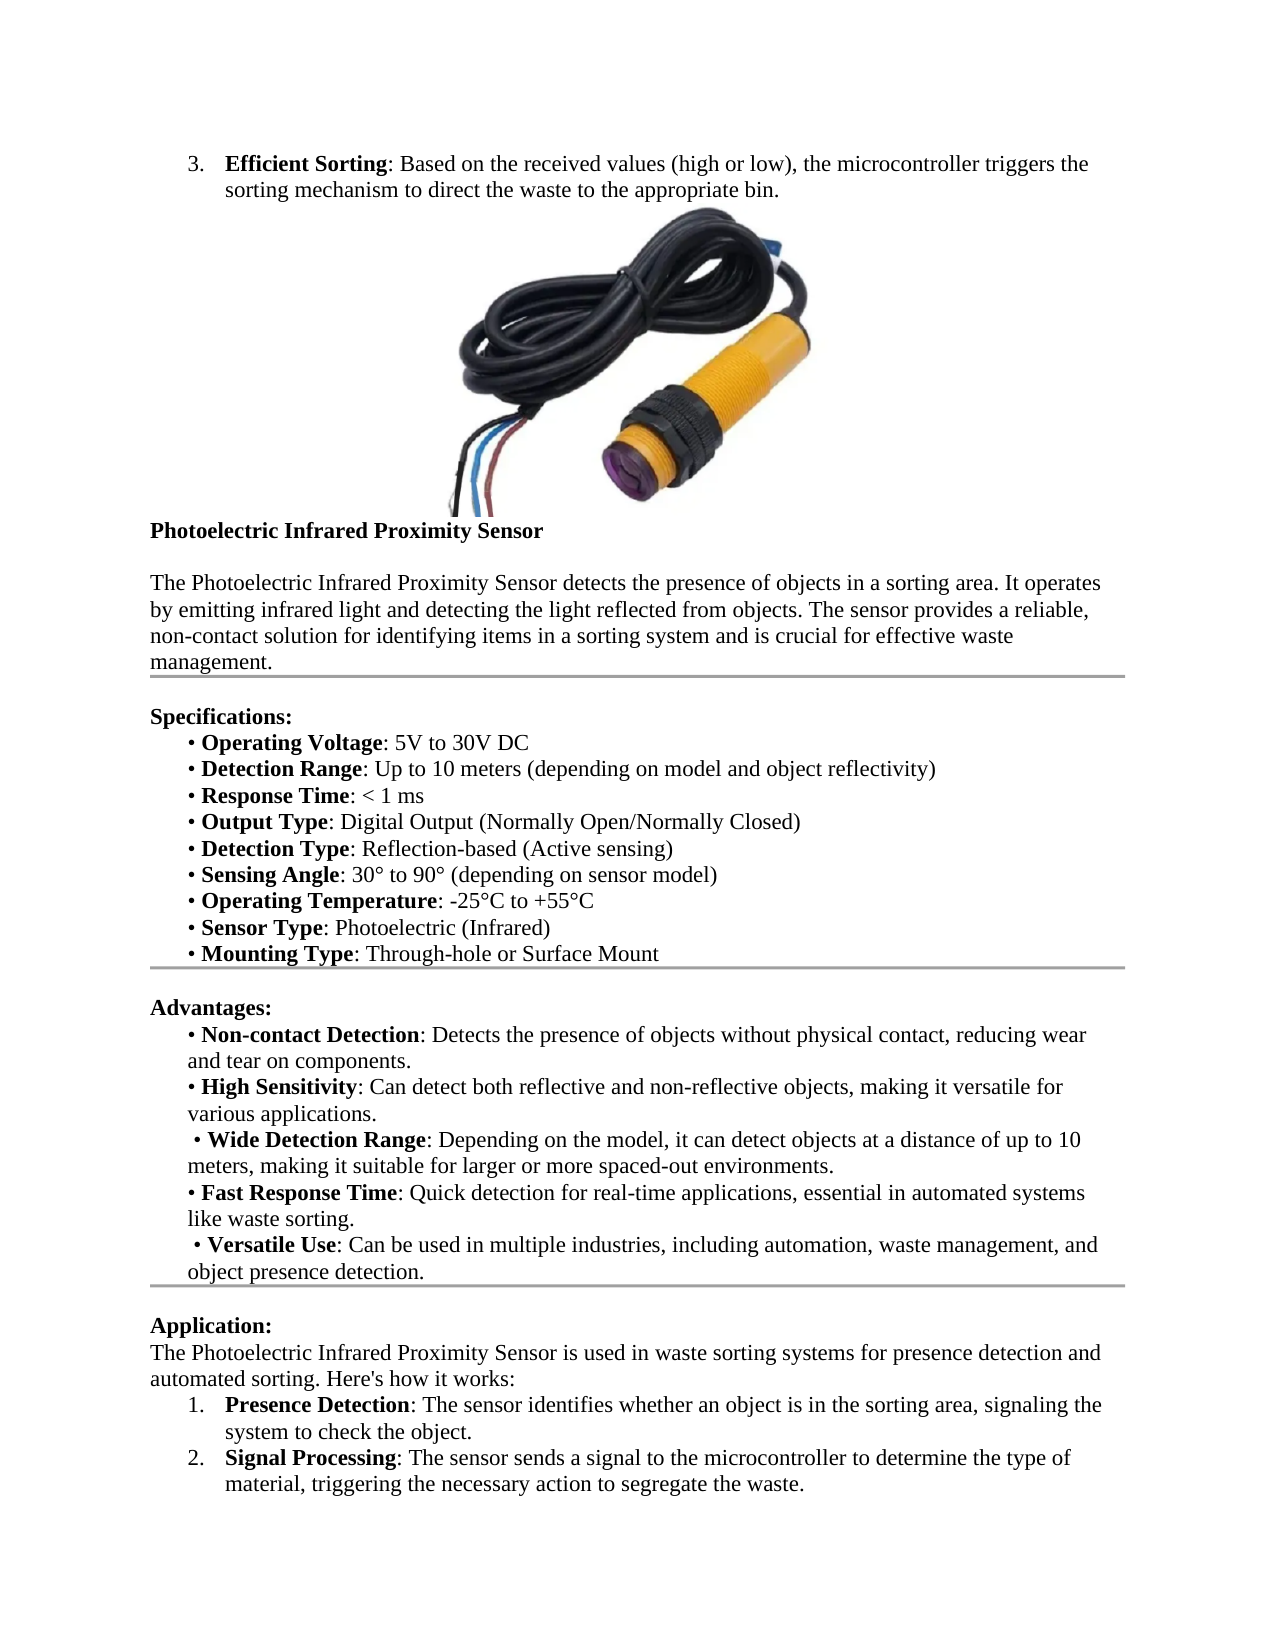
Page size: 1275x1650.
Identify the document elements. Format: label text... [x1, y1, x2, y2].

list Presence Detection: The sensor identifies whether an object is in the sorting area, signaling the system to check the object. [187, 1391, 1125, 1444]
list Signal Processing: The sensor sends a signal to the microcontroller to determine the type of material, triggering the necessary action to segregate the waste. [187, 1444, 1125, 1497]
text Photoelectric Infrared Proximity Sensor [150, 517, 1125, 543]
text The Photoelectric Infrared Proximity Sensor is used in waste sorting systems for presence detection and automated sorting. Here's how it works: [150, 1339, 1125, 1391]
subtitle Advantages: [150, 994, 1125, 1021]
text • Fast Response Time: Quick detection for real-time applications, essential in automated systems like waste sorting. [187, 1179, 1125, 1232]
text • Wide Detection Range: Depending on the model, it can detect objects at a distance of up to 10 meters, making it suitable for larger or more spaced-out environments. [187, 1126, 1125, 1179]
text The Photoelectric Infrared Proximity Sensor detects the presence of objects in a sorting area. It operates by emitting infrared light and detecting the light reflected from objects. The sensor provides a reliable, non-contact solution for identifying items in a sorting system and is crucial for effective waste management. [150, 569, 1125, 674]
subtitle Specifications: [150, 703, 1125, 729]
text • Non-contact Detection: Detects the presence of objects without physical contact, reducing wear and tear on components. [187, 1021, 1125, 1073]
picture [446, 202, 829, 517]
subtitle Application: [150, 1312, 1125, 1339]
text • Operating Voltage: 5V to 30V DC • Detection Range: Up to 10 meters (depending on model and object reflectivity) • Response Time: < 1 ms • Output Type: Digital Output (Normally Open/Normally Closed) • Detection Type: Reflection-based (Active sensing) • Sensing Angle: 30° to 90° (depending on sensor model) • Operating Temperature: -25°C to +55°C • Sensor Type: Photoelectric (Infrared) • Mounting Type: Through-hole or Surface Mount [187, 729, 1125, 966]
text • Versatile Use: Can be used in multiple industries, including automation, waste management, and object presence detection. [187, 1232, 1125, 1284]
text • High Sensitivity: Can detect both reflective and non-reflective objects, making it versatile for various applications. [187, 1073, 1125, 1126]
list Efficient Sorting: Based on the received values (high or low), the microcontroller triggers the sorting mechanism to direct the waste to the appropriate bin. [187, 150, 1125, 203]
